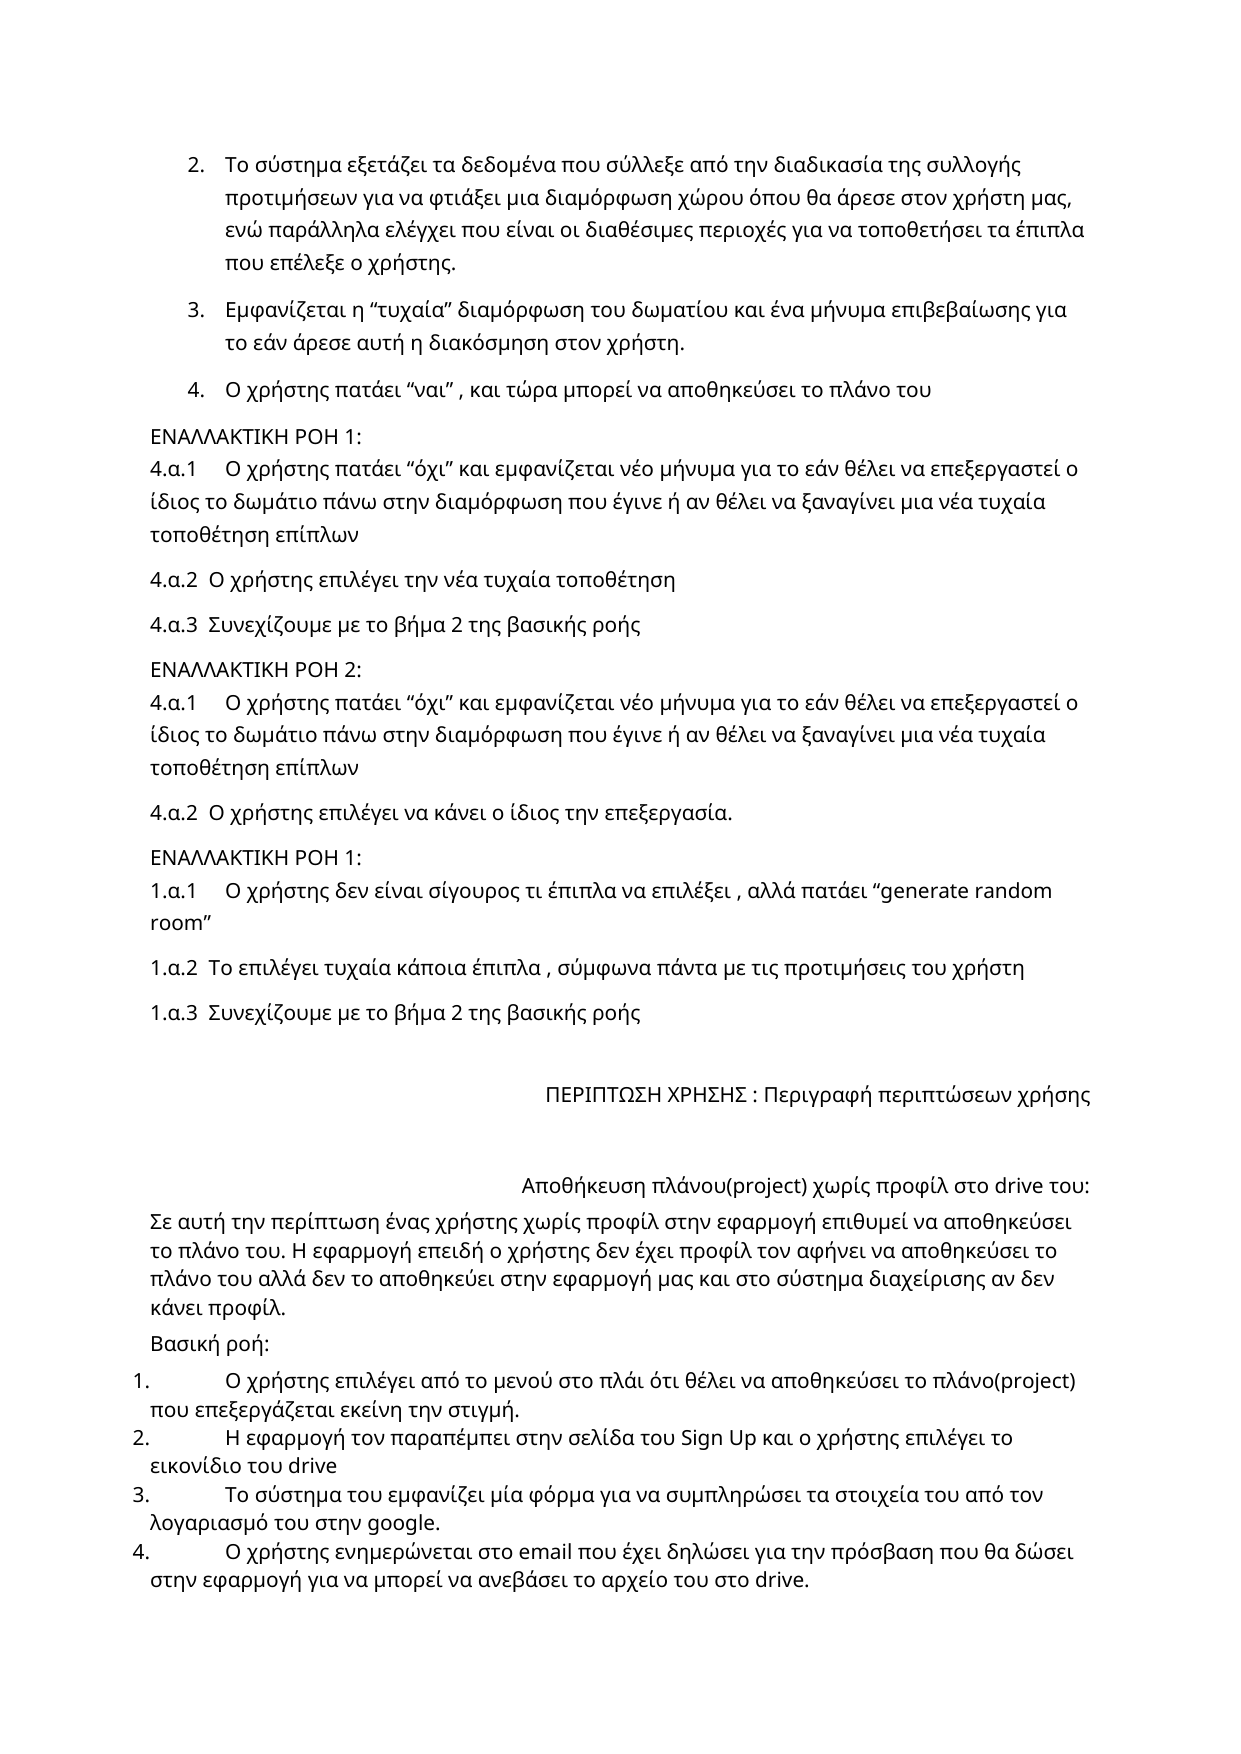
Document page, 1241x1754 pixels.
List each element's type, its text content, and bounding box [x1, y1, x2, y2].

subtitle ΕΝΑΛΛΑΚΤΙΚΗ ΡΟΗ 2: [150, 655, 1090, 683]
text 4.α.3 Συνεχίζουμε με το βήμα 2 της βασικής ροής [150, 610, 1090, 638]
list Ο χρήστης πατάει “ναι” , και τώρα μπορεί να αποθηκεύσει το πλάνο του [187, 375, 1090, 403]
list Εμφανίζεται η “τυχαία” διαμόρφωση του δωματίου και ένα μήνυμα επιβεβαίωσης για το εάν άρεσε αυτή η διακόσμηση στον χρήστη. [187, 295, 1090, 356]
subtitle ΕΝΑΛΛΑΚΤΙΚΗ ΡΟΗ 1: [150, 843, 1090, 872]
subtitle Το σύστημα του εμφανίζει μία φόρμα για να συμπληρώσει τα στοιχεία του από τον λογαριασμό του στην google. [150, 1480, 1090, 1537]
subtitle Σε αυτή την περίπτωση ένας χρήστης χωρίς προφίλ στην εφαρμογή επιθυμεί να αποθηκεύσει το πλάνο του. Η εφαρμογή επειδή ο χρήστης δεν έχει προφίλ τον αφήνει να αποθηκεύσει το πλάνο του αλλά δεν το αποθηκεύει στην εφαρμογή μας και στο σύστημα διαχείρισης αν δεν κάνει προφίλ. [150, 1207, 1090, 1321]
text 4.α.1 Ο χρήστης πατάει “όχι” και εμφανίζεται νέο μήνυμα για το εάν θέλει να επεξεργαστεί ο ίδιος το δωμάτιο πάνω στην διαμόρφωση που έγινε ή αν θέλει να ξαναγίνει μια νέα τυχαία τοποθέτηση επίπλων [150, 454, 1090, 548]
list Το σύστημα εξετάζει τα δεδομένα που σύλλεξε από την διαδικασία της συλλογής προτιμήσεων για να φτιάξει μια διαμόρφωση χώρου όπου θα άρεσε στον χρήστη μας, ενώ παράλληλα ελέγχει που είναι οι διαθέσιμες περιοχές για να τοποθετήσει τα έπιπλα που επέλεξε ο χρήστης. [187, 150, 1090, 276]
text 1.α.1 Ο χρήστης δεν είναι σίγουρος τι έπιπλα να επιλέξει , αλλά πατάει “generate random room” [150, 876, 1090, 937]
subtitle Αποθήκευση πλάνου(project) χωρίς προφίλ στο drive του: [150, 1171, 1090, 1199]
text 1.α.3 Συνεχίζουμε με το βήμα 2 της βασικής ροής [150, 998, 1090, 1027]
subtitle Η εφαρμογή τον παραπέμπει στην σελίδα του Sign Up και ο χρήστης επιλέγει το εικονίδιο του drive [150, 1423, 1090, 1480]
subtitle Ο χρήστης ενημερώνεται στο email που έχει δηλώσει για την πρόσβαση που θα δώσει στην εφαρμογή για να μπορεί να ανεβάσει το αρχείο του στο drive. [150, 1537, 1090, 1594]
text 4.α.2 Ο χρήστης επιλέγει την νέα τυχαία τοποθέτηση [150, 565, 1090, 593]
subtitle ΠΕΡΙΠΤΩΣΗ ΧΡΗΣΗΣ : Περιγραφή περιπτώσεων χρήσης [150, 1080, 1090, 1109]
text 1.α.2 Το επιλέγει τυχαία κάποια έπιπλα , σύμφωνα πάντα με τις προτιμήσεις του χρήστη [150, 953, 1090, 982]
text 4.α.2 Ο χρήστης επιλέγει να κάνει ο ίδιος την επεξεργασία. [150, 798, 1090, 826]
subtitle Βασική ροή: [150, 1329, 1090, 1358]
subtitle Ο χρήστης επιλέγει από το μενού στο πλάι ότι θέλει να αποθηκεύσει το πλάνο(project) που επεξεργάζεται εκείνη την στιγμή. [150, 1366, 1090, 1423]
subtitle ΕΝΑΛΛΑΚΤΙΚΗ ΡΟΗ 1: [150, 422, 1090, 450]
text 4.α.1 Ο χρήστης πατάει “όχι” και εμφανίζεται νέο μήνυμα για το εάν θέλει να επεξεργαστεί ο ίδιος το δωμάτιο πάνω στην διαμόρφωση που έγινε ή αν θέλει να ξαναγίνει μια νέα τυχαία τοποθέτηση επίπλων [150, 688, 1090, 781]
